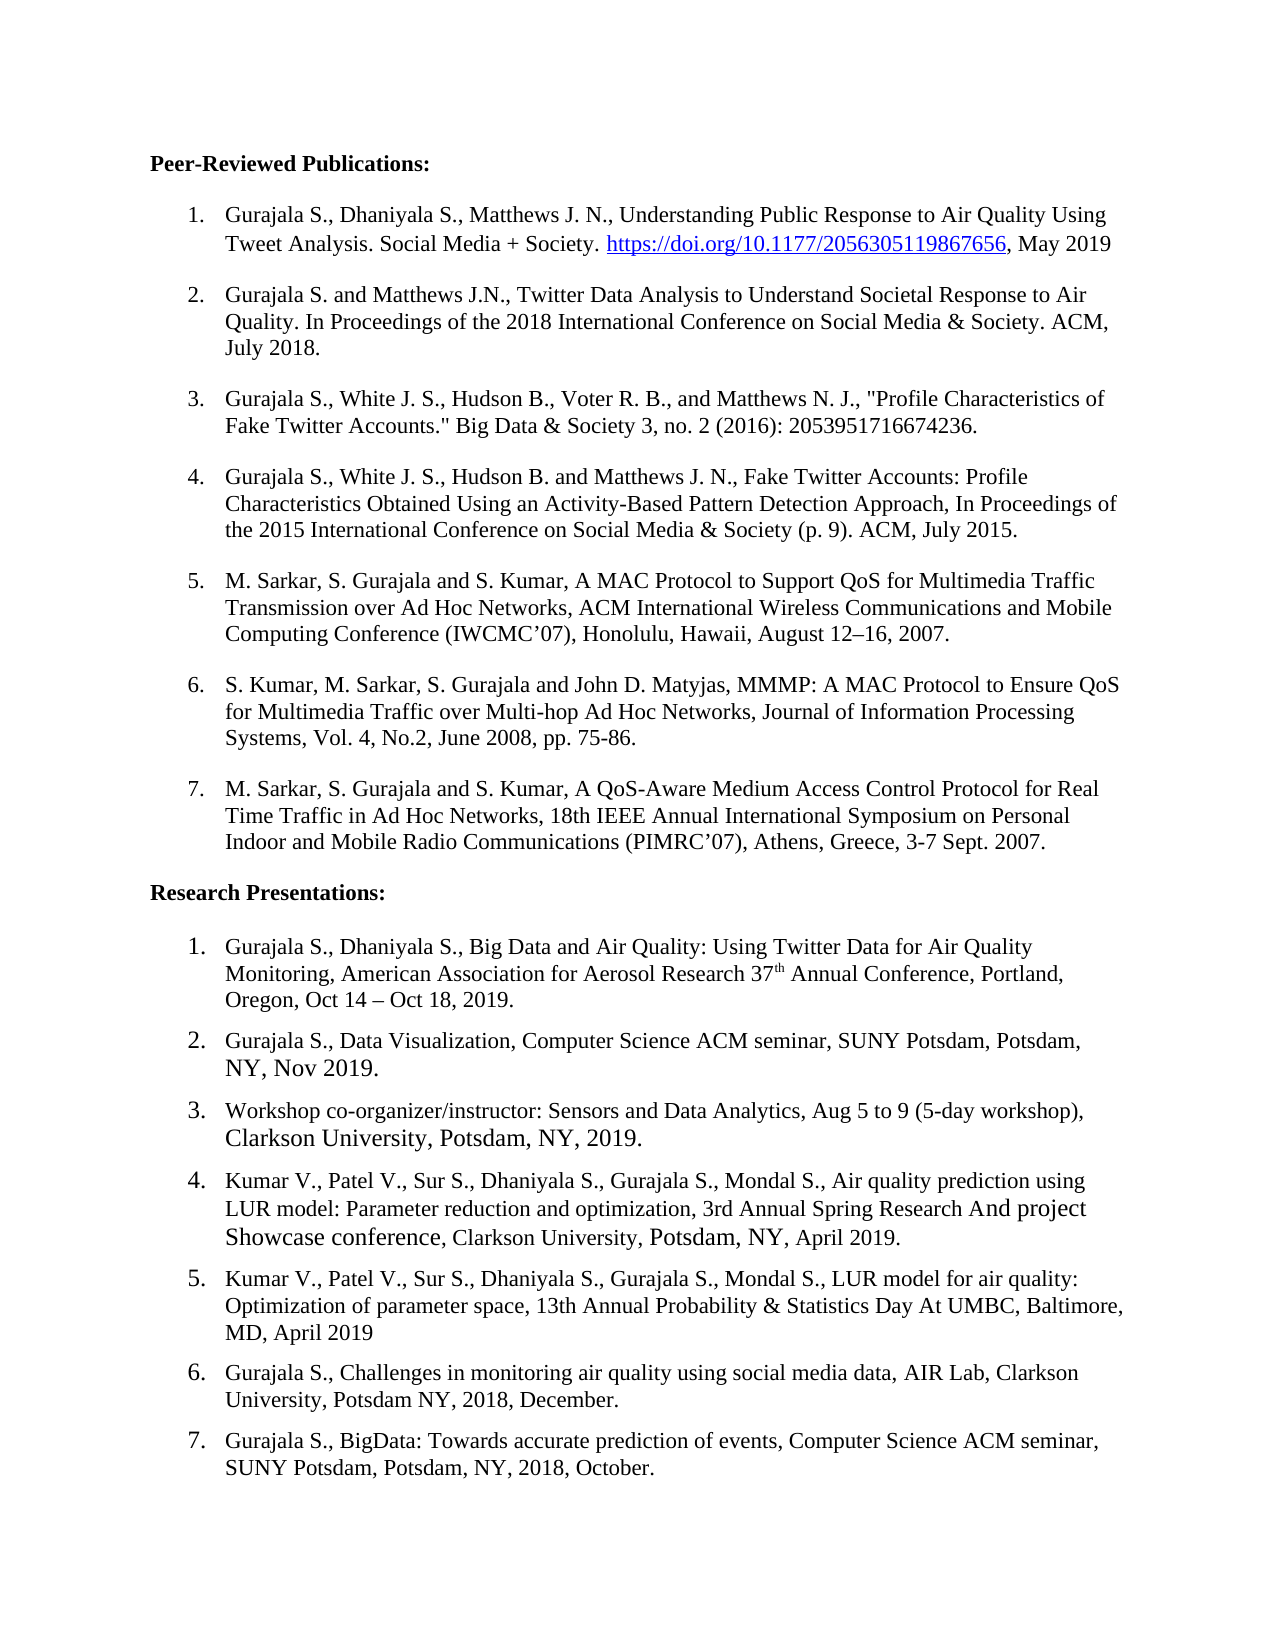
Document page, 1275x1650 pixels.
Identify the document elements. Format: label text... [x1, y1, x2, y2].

subtitle Gurajala S., White J. S., Hudson B., Voter R. B., and Matthews N. J., "Profile Characteristics of Fake Twitter Accounts." Big Data & Society 3, no. 2 (2016): 2053951716674236. [187, 386, 1125, 438]
subtitle Gurajala S., Dhaniyala S., Matthews J. N., Understanding Public Response to Air Quality Using Tweet Analysis. Social Media + Society. https://doi.org/10.1177/2056305119867656, May 2019 [187, 201, 1125, 256]
list Kumar V., Patel V., Sur S., Dhaniyala S., Gurajala S., Mondal S., LUR model for air quality: Optimization of parameter space, 13th Annual Probability & Statistics Day At UMBC, Baltimore, MD, April 2019 [187, 1263, 1125, 1345]
subtitle M. Sarkar, S. Gurajala and S. Kumar, A QoS-Aware Medium Access Control Protocol for Real Time Traffic in Ad Hoc Networks, 18th IEEE Annual International Symposium on Personal Indoor and Mobile Radio Communications (PIMRC’07), Athens, Greece, 3-7 Sept. 2007. [187, 775, 1125, 854]
list Kumar V., Patel V., Sur S., Dhaniyala S., Gurajala S., Mondal S., Air quality prediction using LUR model: Parameter reduction and optimization, 3rd Annual Spring Research And project Showcase conference, Clarkson University, Potsdam, NY, April 2019. [187, 1165, 1125, 1251]
subtitle Gurajala S. and Matthews J.N., Twitter Data Analysis to Understand Societal Response to Air Quality. In Proceedings of the 2018 International Conference on Social Media & Society. ACM, July 2018. [187, 281, 1125, 361]
subtitle Gurajala S., Dhaniyala S., Big Data and Air Quality: Using Twitter Data for Air Quality Monitoring, American Association for Aerosol Research 37th Annual Conference, Portland, Oregon, Oct 14 – Oct 18, 2019. [187, 931, 1125, 1012]
subtitle Research Presentations: [150, 879, 1125, 906]
subtitle S. Kumar, M. Sarkar, S. Gurajala and John D. Matyjas, MMMP: A MAC Protocol to Ensure QoS for Multimedia Traffic over Multi-hop Ad Hoc Networks, Journal of Information Processing Systems, Vol. 4, No.2, June 2008, pp. 75-86. [187, 671, 1125, 750]
subtitle Gurajala S., White J. S., Hudson B. and Matthews J. N., Fake Twitter Accounts: Profile Characteristics Obtained Using an Activity-Based Pattern Detection Approach, In Proceedings of the 2015 International Conference on Social Media & Society (p. 9). ACM, July 2015. [187, 463, 1125, 542]
list Gurajala S., Data Visualization, Computer Science ACM seminar, SUNY Potsdam, Potsdam, NY, Nov 2019. [187, 1025, 1125, 1082]
subtitle Peer-Reviewed Publications: [150, 150, 1125, 176]
list Gurajala S., Challenges in monitoring air quality using social media data, AIR Lab, Clarkson University, Potsdam NY, 2018, December. [187, 1357, 1125, 1413]
list Workshop co-organizer/instructor: Sensors and Data Analytics, Aug 5 to 9 (5-day workshop), Clarkson University, Potsdam, NY, 2019. [187, 1095, 1125, 1152]
list Gurajala S., BigData: Towards accurate prediction of events, Computer Science ACM seminar, SUNY Potsdam, Potsdam, NY, 2018, October. [187, 1425, 1125, 1480]
subtitle M. Sarkar, S. Gurajala and S. Kumar, A MAC Protocol to Support QoS for Multimedia Traffic Transmission over Ad Hoc Networks, ACM International Wireless Communications and Mobile Computing Conference (IWCMC’07), Honolulu, Hawaii, August 12–16, 2007. [187, 567, 1125, 646]
